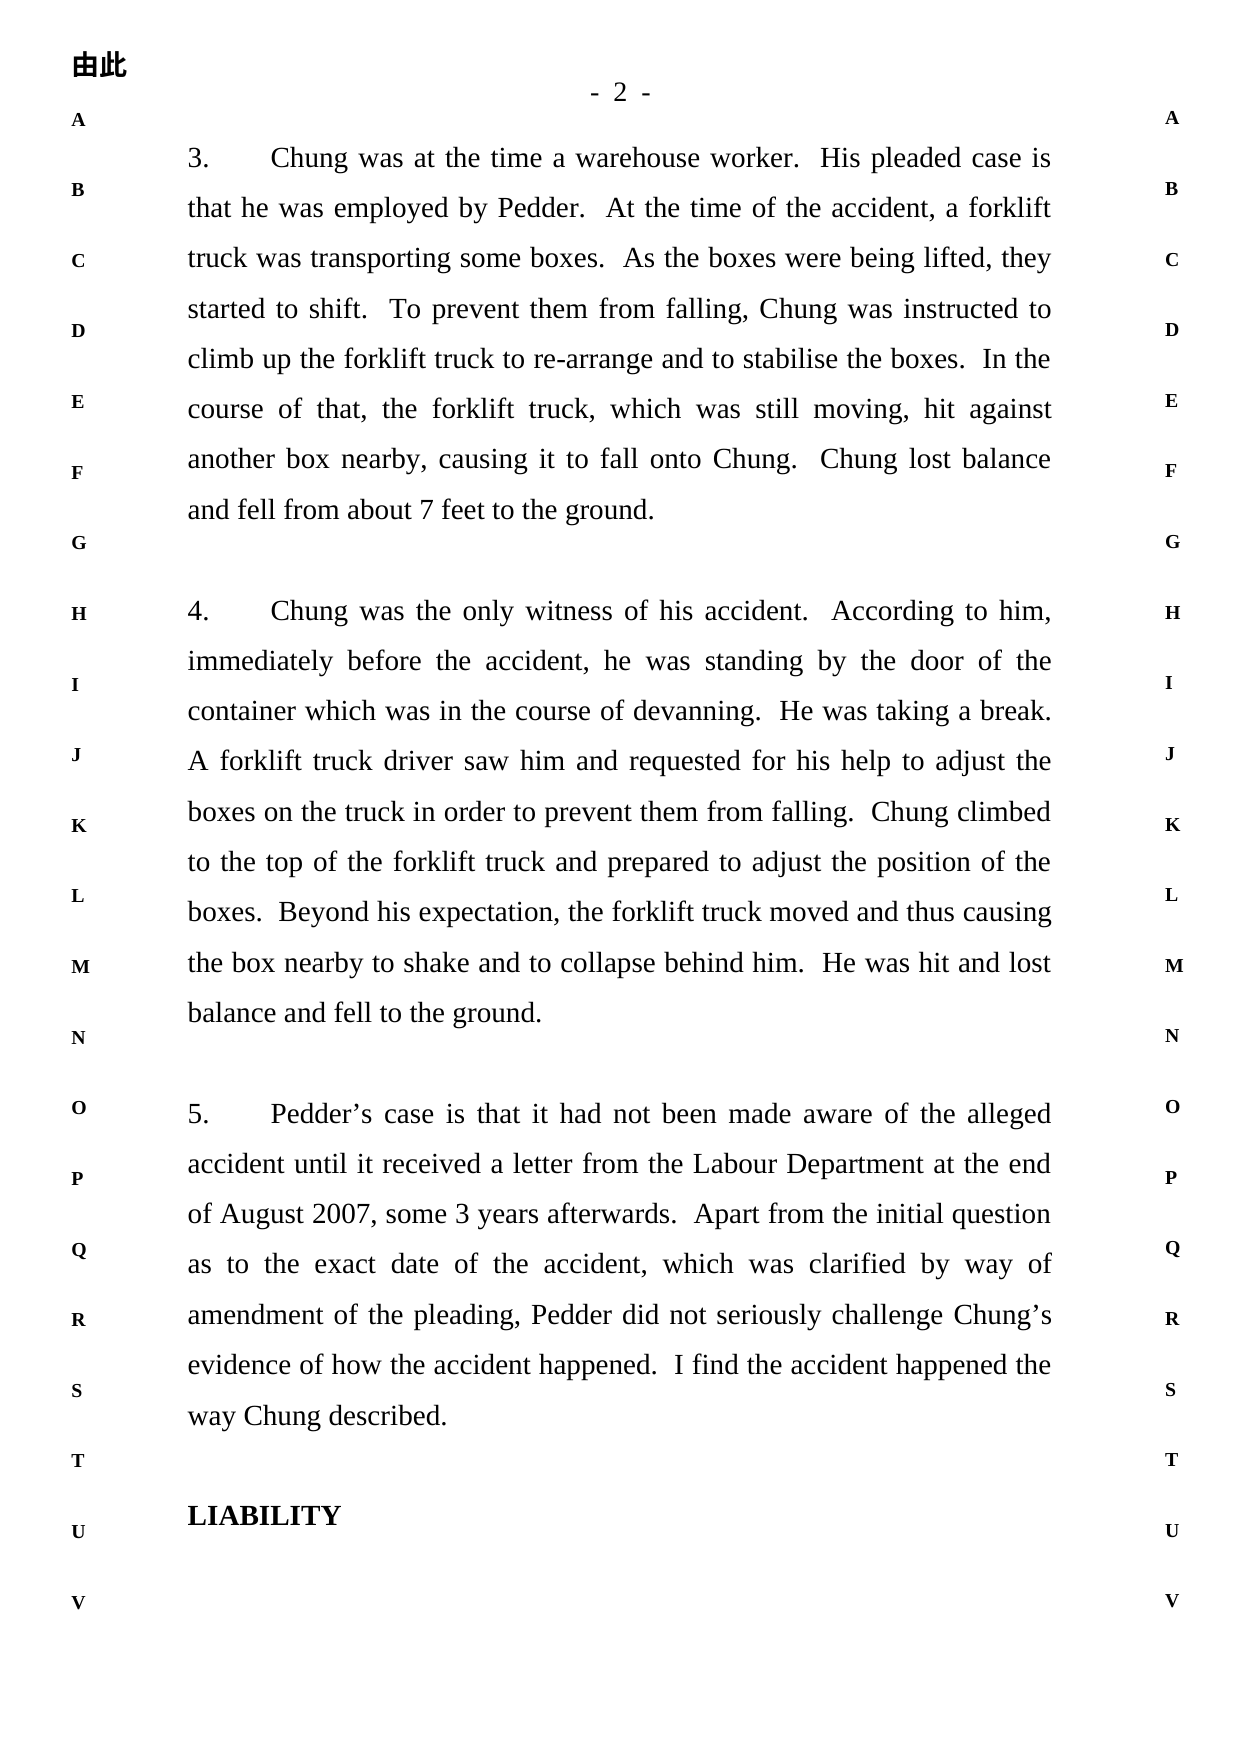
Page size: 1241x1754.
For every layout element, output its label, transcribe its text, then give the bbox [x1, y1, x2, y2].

text LIABILITY [187, 1498, 1053, 1532]
list Chung was at the time a warehouse worker. His pleaded case is that he was employed by Pedder. At the time of the accident, a forklift truck was transporting some boxes. As the boxes were being lifted, they started to shift. To prevent them from falling, Chung was instructed to climb up the forklift truck to re-arrange and to stabilise the boxes. In the course of that, the forklift truck, which was still moving, hit against another box nearby, causing it to fall onto Chung. Chung lost balance and fell from about 7 feet to the ground. [187, 140, 1053, 526]
list Chung was the only witness of his accident. According to him, immediately before the accident, he was standing by the door of the container which was in the course of devanning. He was taking a break. A forklift truck driver saw him and requested for his help to adjust the boxes on the truck in order to prevent them from falling. Chung climbed to the top of the forklift truck and prepared to adjust the position of the boxes. Beyond his expectation, the forklift truck moved and thus causing the box nearby to shake and to collapse behind him. He was hit and lost balance and fell to the ground. [187, 593, 1053, 1029]
list Pedder’s case is that it had not been made aware of the alleged accident until it received a letter from the Labour Department at the end of August 2007, some 3 years afterwards. Apart from the initial question as to the exact date of the accident, which was clarified by way of amendment of the pleading, Pedder did not seriously challenge Chung’s evidence of how the accident happened. I find the accident happened the way Chung described. [187, 1096, 1053, 1431]
